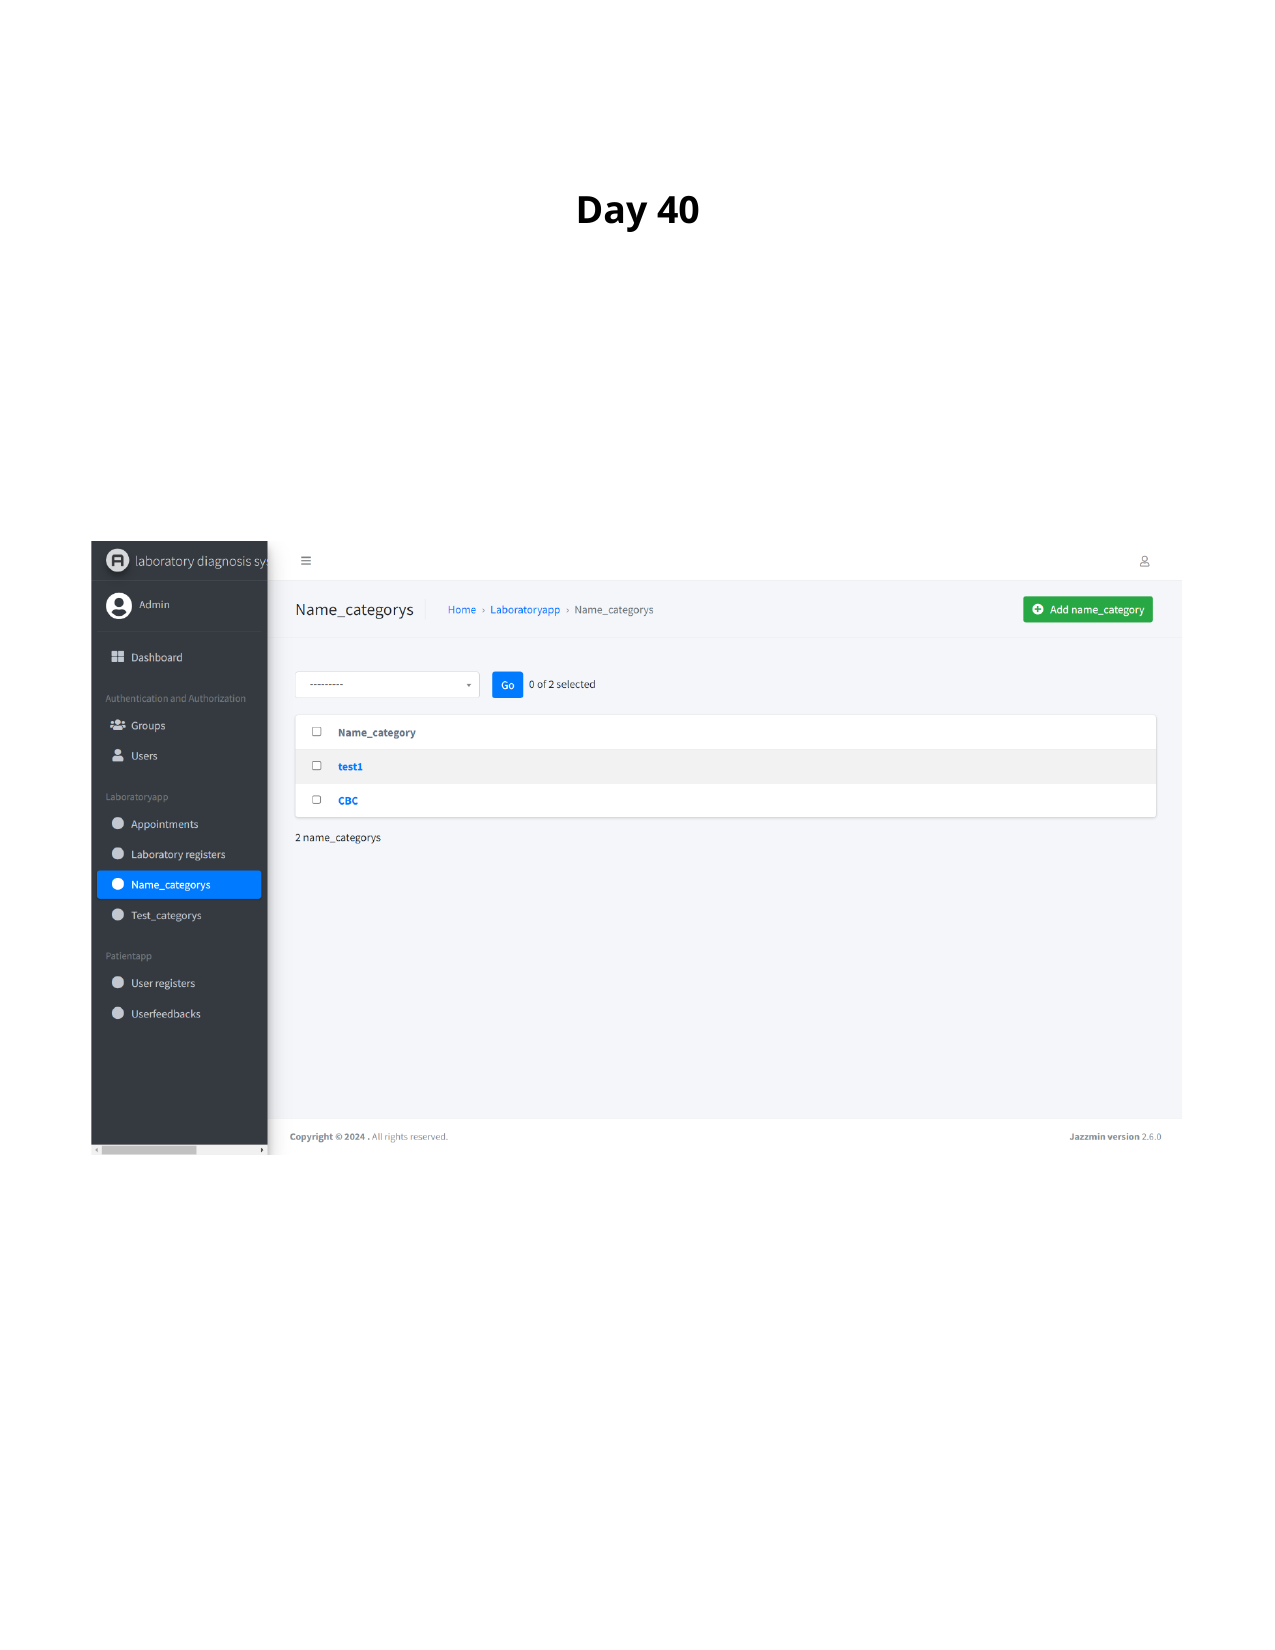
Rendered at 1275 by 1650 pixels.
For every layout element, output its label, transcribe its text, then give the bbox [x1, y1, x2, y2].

picture [91, 541, 1183, 1155]
text Day 40 [150, 183, 1125, 234]
